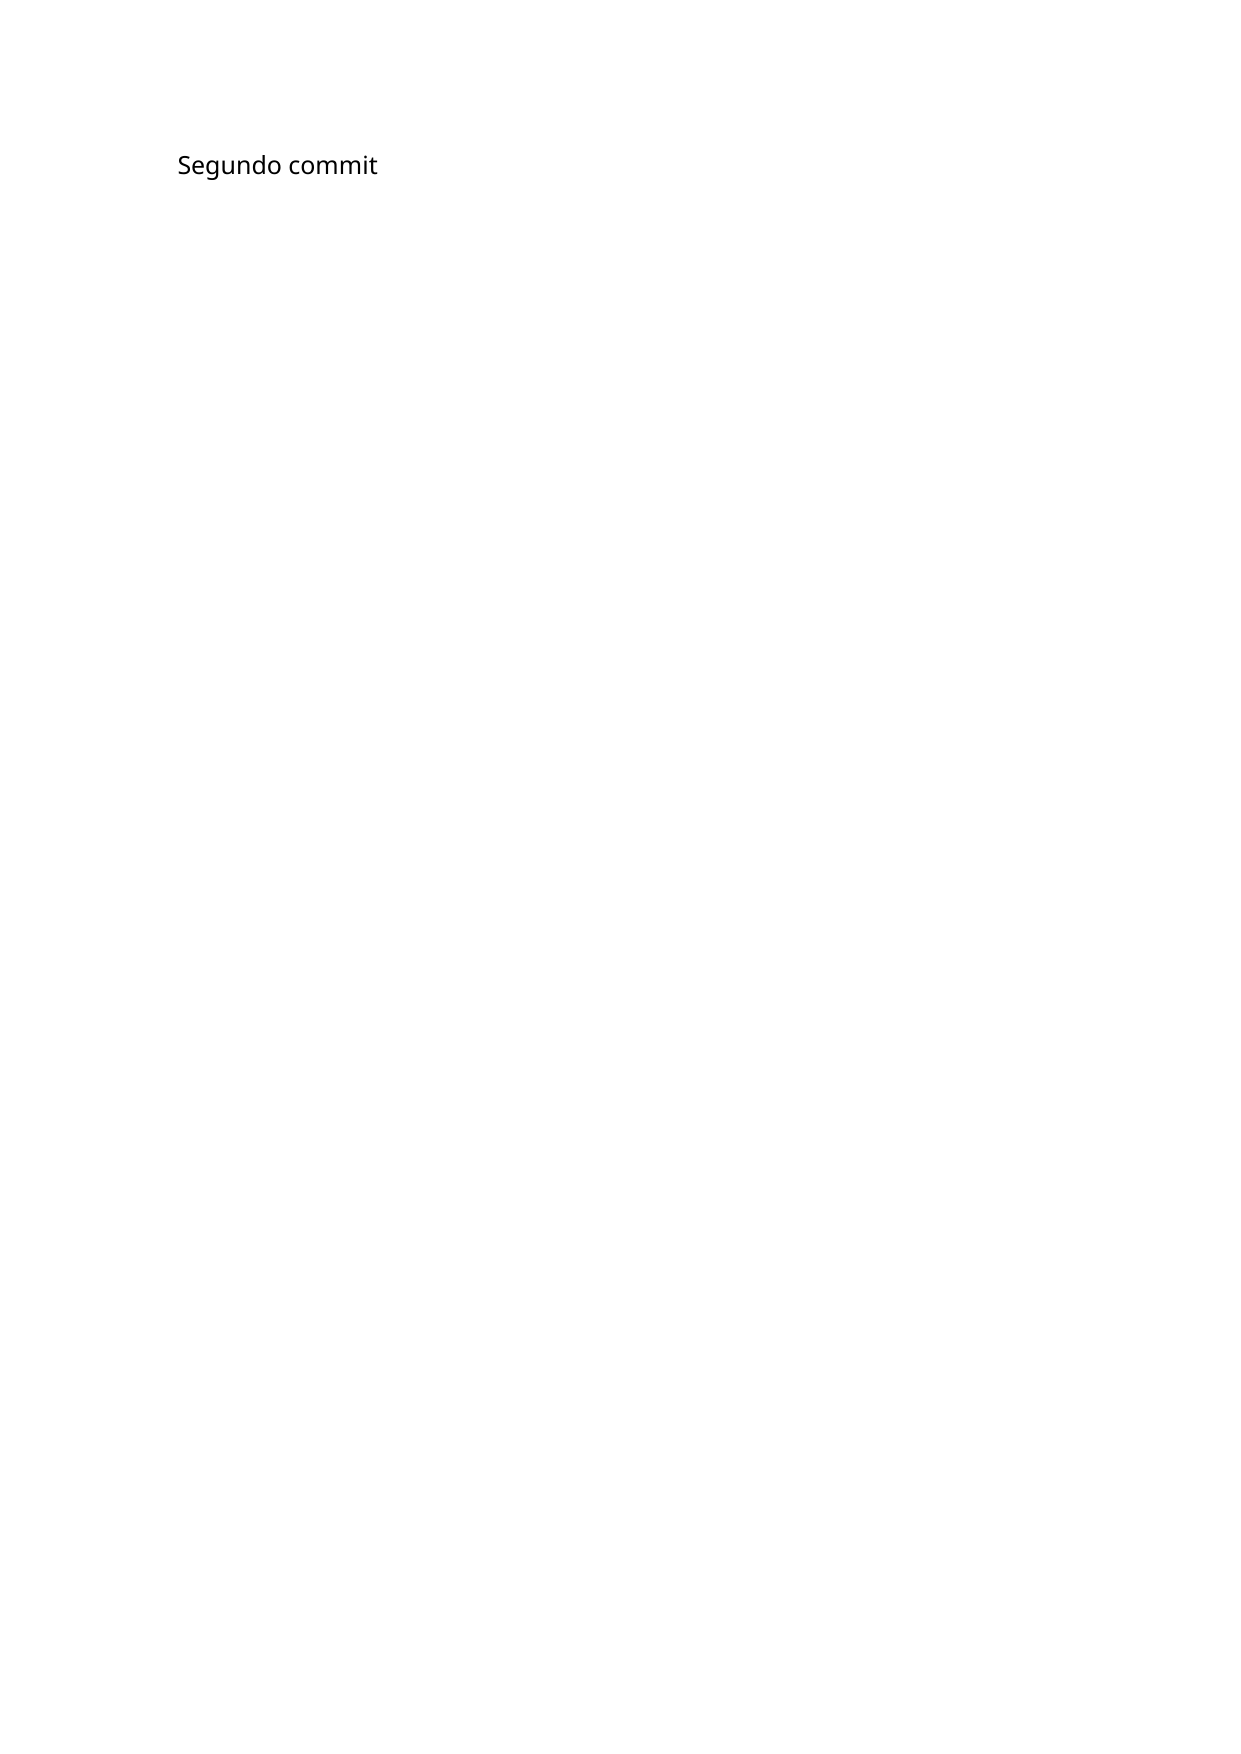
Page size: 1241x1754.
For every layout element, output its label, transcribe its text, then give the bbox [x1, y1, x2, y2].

text Segundo commit [177, 148, 1063, 182]
